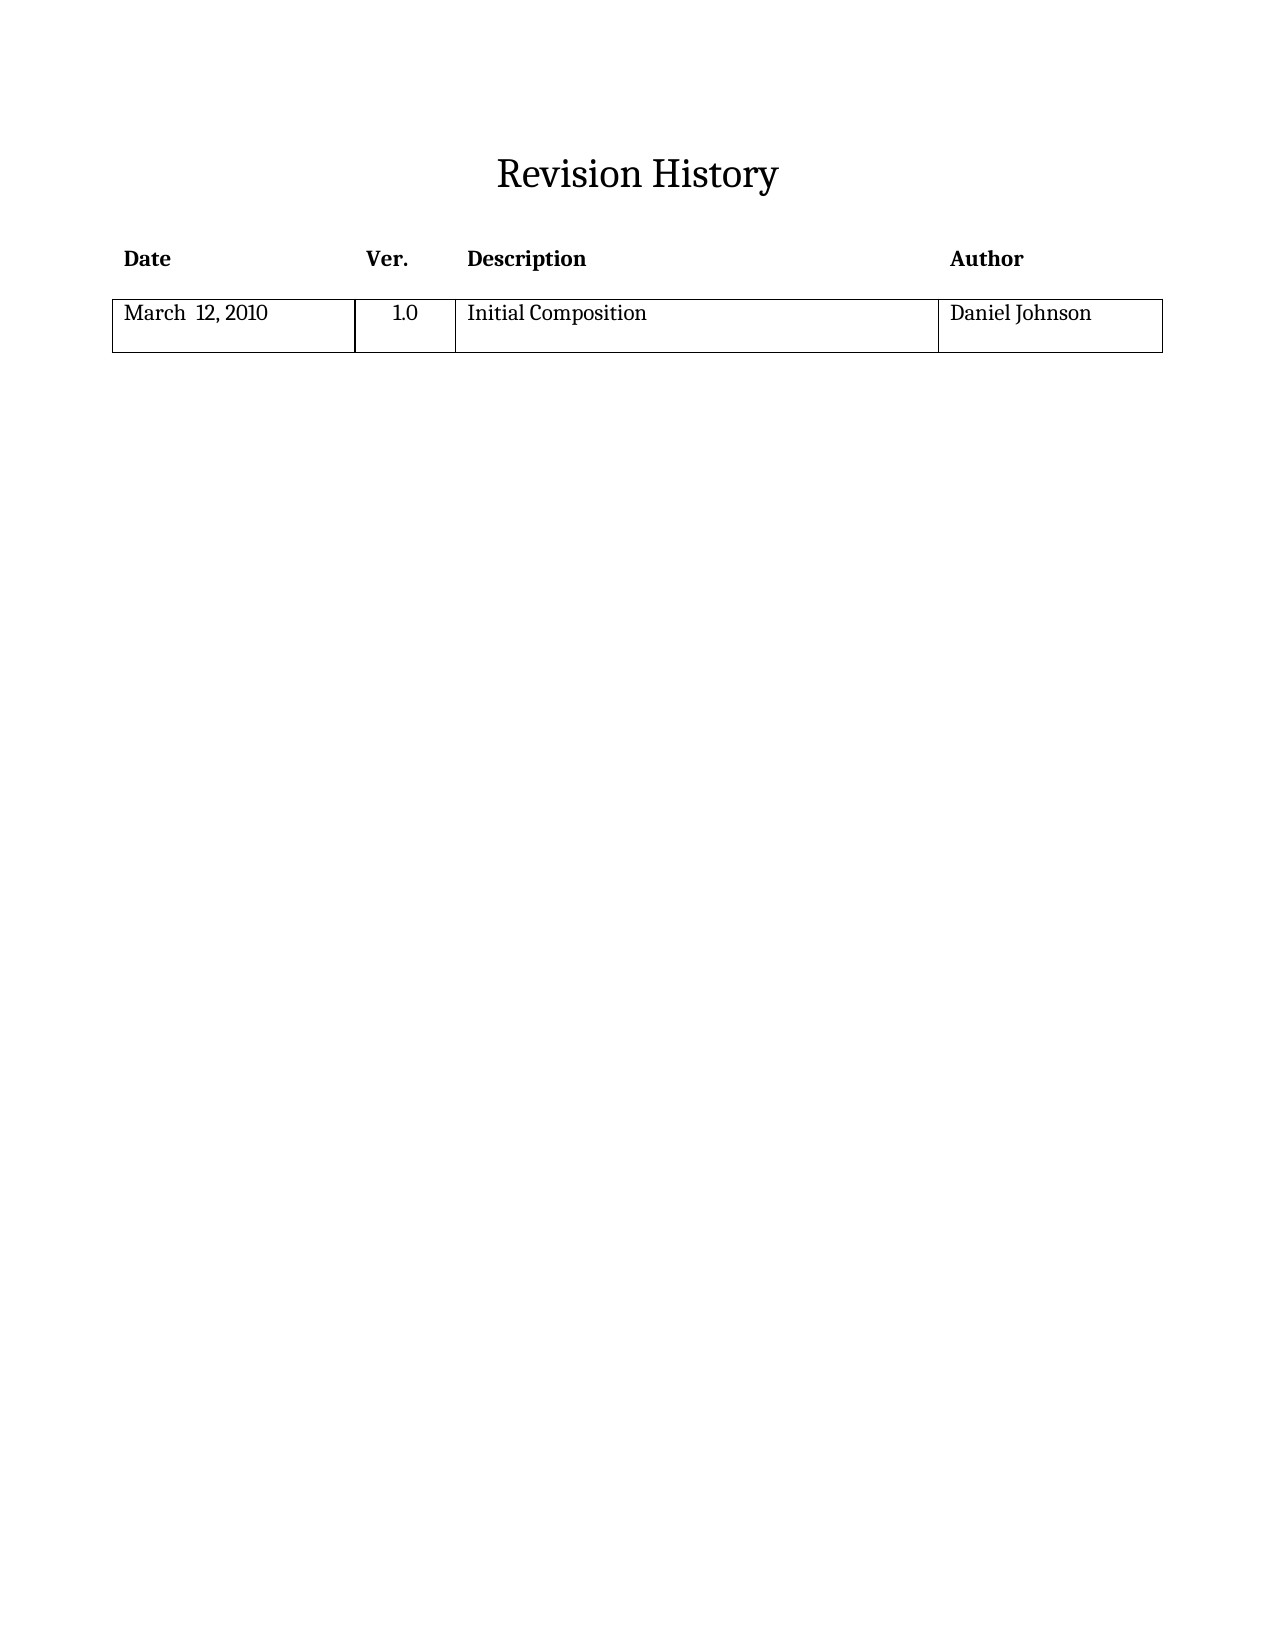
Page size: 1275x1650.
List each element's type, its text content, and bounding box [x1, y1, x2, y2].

table_header Description [456, 246, 939, 298]
table_cell March 12, 2010 [113, 300, 354, 352]
table_cell 1.0 [356, 300, 455, 352]
table_header Author [939, 246, 1162, 298]
table_header Ver. [355, 246, 456, 298]
text Revision History [150, 150, 1125, 198]
table_cell Daniel Johnson [939, 300, 1162, 352]
table_cell Initial Composition [456, 300, 938, 352]
table_header Date [113, 246, 355, 298]
